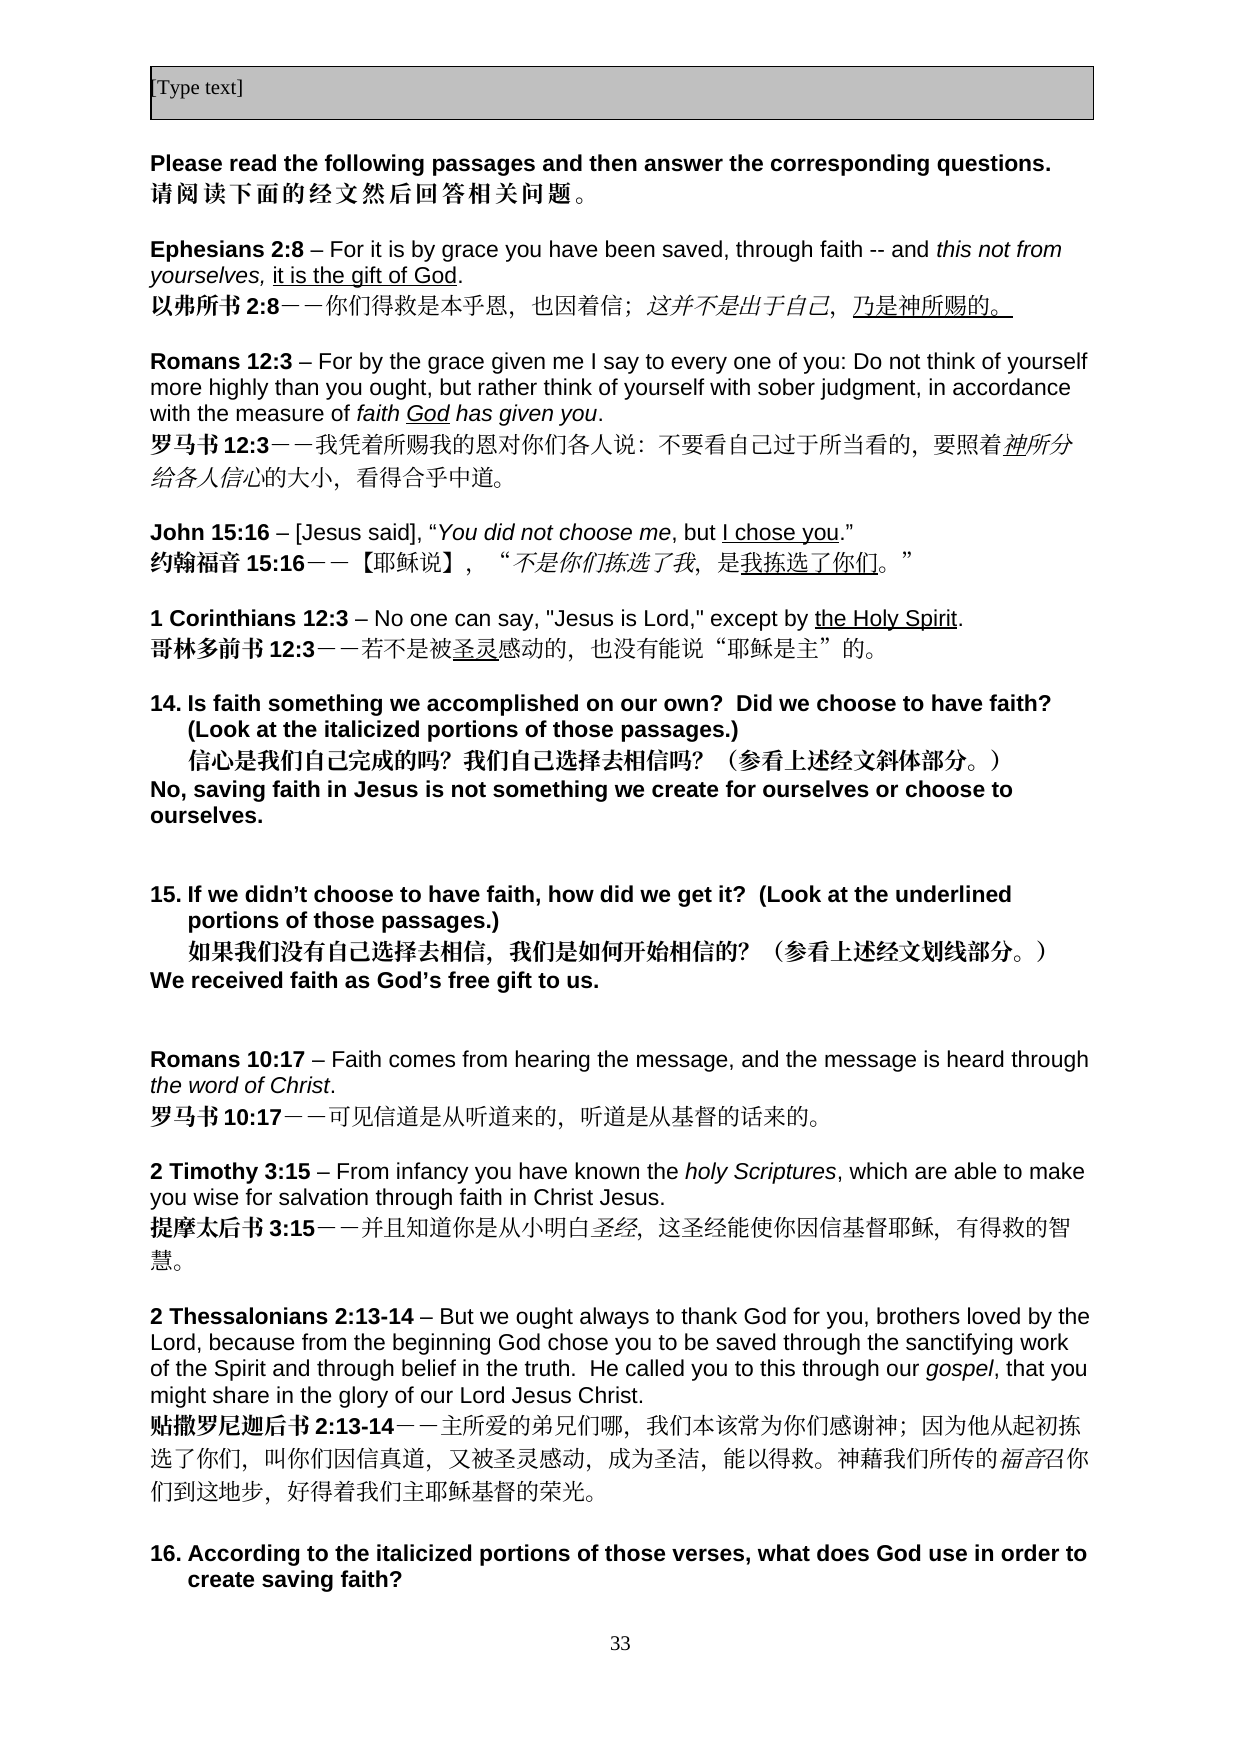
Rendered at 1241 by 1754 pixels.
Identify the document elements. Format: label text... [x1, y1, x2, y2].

text Ephesians 2:8 – For it is by grace you have been saved, through faith -- and this not from yourselves, it is the gift of God. [150, 236, 1090, 288]
text 2 Thessalonians 2:13-14 – But we ought always to thank God for you, brothers loved by the Lord, because from the beginning God chose you to be saved through the sanctifying work of the Spirit and through belief in the truth. He called you to this through our gospel, that you might share in the glory of our Lord Jesus Christ. [150, 1303, 1090, 1408]
text 贴撒罗尼迦后书2:13-14－－主所爱的弟兄们哪，我们本该常为你们感谢神；因为他从起初拣选了你们，叫你们因信真道，又被圣灵感动，成为圣洁，能以得救。神藉我们所传的福音召你们到这地步，好得着我们主耶稣基督的荣光。 [150, 1408, 1090, 1507]
text 信心是我们自己完成的吗？我们自己选择去相信吗？（参看上述经文斜体部分。） [150, 743, 1090, 776]
text 提摩太后书3:15－－并且知道你是从小明白圣经，这圣经能使你因信基督耶稣，有得救的智慧。 [150, 1211, 1090, 1276]
text Romans 12:3 – For by the grace given me I say to every one of you: Do not think of yourself more highly than you ought, but rather think of yourself with sober judgment, in accordance with the measure of faith God has given you. [150, 348, 1090, 427]
subtitle Is faith something we accomplished on our own? Did we choose to have faith? (Look at the italicized portions of those passages.) [150, 690, 1090, 743]
text We received faith as God’s free gift to us. [150, 967, 1090, 993]
list According to the italicized portions of those verses, what does God use in order to create saving faith? [150, 1540, 1090, 1593]
text John 15:16 – [Jesus said], “You did not choose me, but I chose you.” [150, 519, 1090, 545]
text 2 Timothy 3:15 – From infancy you have known the holy Scriptures, which are able to make you wise for salvation through faith in Christ Jesus. [150, 1158, 1090, 1211]
text 如果我们没有自己选择去相信，我们是如何开始相信的？（参看上述经文划线部分。） [150, 934, 1090, 967]
text 1 Corinthians 12:3 – No one can say, "Jesus is Lord," except by the Holy Spirit. [150, 604, 1090, 631]
text 罗马书12:3－－我凭着所赐我的恩对你们各人说：不要看自己过于所当看的，要照着神所分给各人信心的大小，看得合乎中道。 [150, 427, 1090, 492]
text 请阅读下面的经文然后回答相关问题。 [150, 176, 1090, 209]
text No, saving faith in Jesus is not something we create for ourselves or choose to ourselves. [150, 776, 1090, 828]
text 约翰福音15:16－－【耶稣说】，“不是你们拣选了我，是我拣选了你们。” [150, 545, 1090, 578]
list If we didn’t choose to have faith, how did we get it? (Look at the underlined portions of those passages.) [150, 881, 1090, 934]
text 哥林多前书12:3－－若不是被圣灵感动的，也没有能说“耶稣是主”的。 [150, 631, 1090, 664]
text Romans 10:17 – Faith comes from hearing the message, and the message is heard through the word of Christ. [150, 1046, 1090, 1098]
text Please read the following passages and then answer the corresponding questions. [150, 150, 1090, 176]
text 以弗所书2:8－－你们得救是本乎恩，也因着信；这并不是出于自己，乃是神所赐的。 [150, 288, 1090, 321]
text 罗马书10:17－－可见信道是从听道来的，听道是从基督的话来的。 [150, 1098, 1090, 1131]
